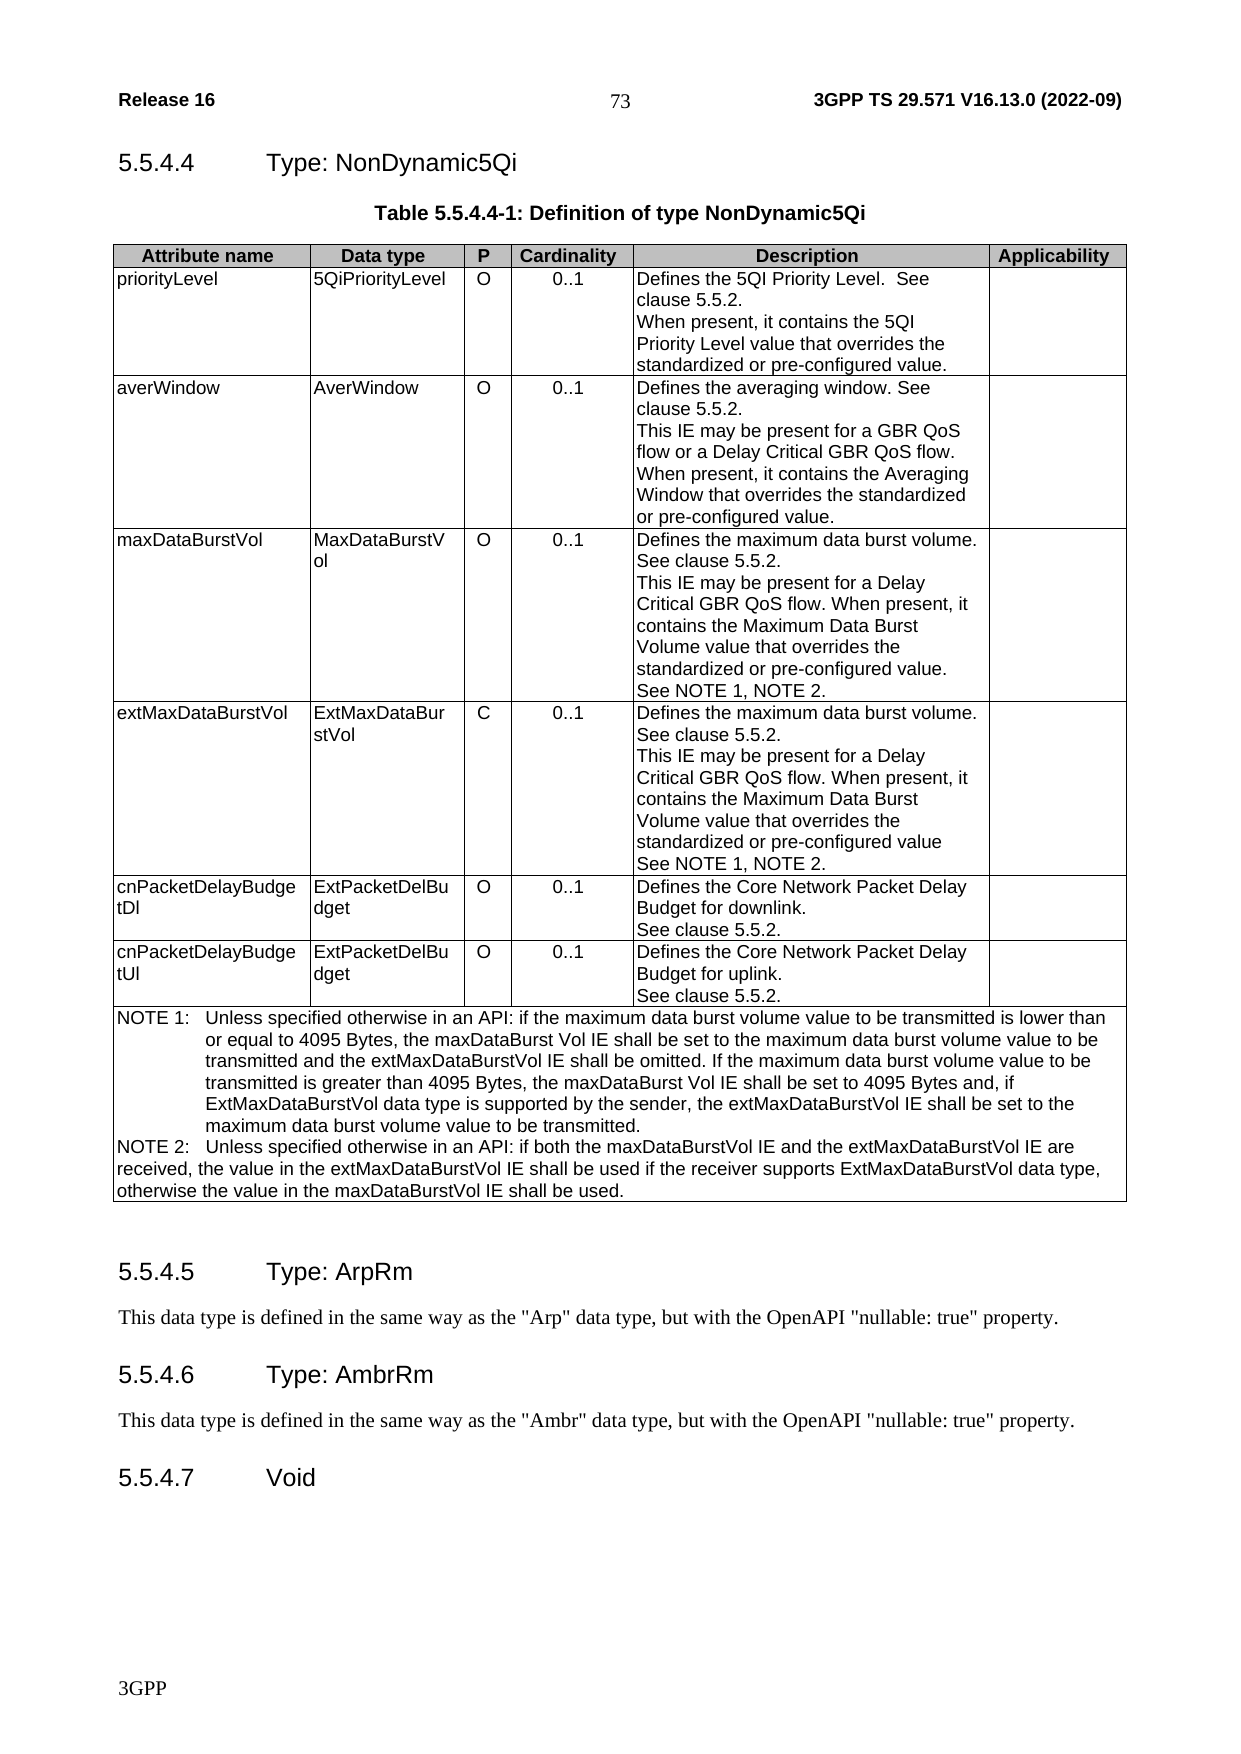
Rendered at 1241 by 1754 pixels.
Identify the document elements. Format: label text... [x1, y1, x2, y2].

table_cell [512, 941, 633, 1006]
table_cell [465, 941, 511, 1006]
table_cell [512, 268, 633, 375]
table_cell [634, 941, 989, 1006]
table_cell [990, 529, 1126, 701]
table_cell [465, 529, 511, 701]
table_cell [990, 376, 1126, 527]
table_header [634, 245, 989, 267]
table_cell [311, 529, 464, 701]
subtitle 5.5.4.4 Type: NonDynamic5Qi [118, 147, 1122, 176]
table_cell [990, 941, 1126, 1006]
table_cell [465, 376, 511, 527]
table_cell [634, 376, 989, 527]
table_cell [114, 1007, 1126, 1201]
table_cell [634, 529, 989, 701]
text This data type is defined in the same way as the "Ambr" data type, but with the OpenAPI "nullable: true" property. [118, 1408, 1122, 1432]
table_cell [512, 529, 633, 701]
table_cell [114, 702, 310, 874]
subtitle 5.5.4.7 Void [118, 1463, 1122, 1492]
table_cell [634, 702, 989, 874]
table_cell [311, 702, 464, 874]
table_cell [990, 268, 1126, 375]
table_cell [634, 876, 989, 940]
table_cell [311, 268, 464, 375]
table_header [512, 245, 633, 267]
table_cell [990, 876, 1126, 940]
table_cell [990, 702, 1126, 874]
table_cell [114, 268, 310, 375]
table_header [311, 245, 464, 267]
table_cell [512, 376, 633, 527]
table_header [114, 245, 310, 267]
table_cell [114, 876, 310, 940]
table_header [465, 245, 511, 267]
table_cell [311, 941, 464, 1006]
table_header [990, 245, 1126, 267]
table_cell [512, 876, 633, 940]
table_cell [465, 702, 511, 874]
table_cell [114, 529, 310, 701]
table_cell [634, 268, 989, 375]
text This data type is defined in the same way as the "Arp" data type, but with the OpenAPI "nullable: true" property. [118, 1305, 1122, 1329]
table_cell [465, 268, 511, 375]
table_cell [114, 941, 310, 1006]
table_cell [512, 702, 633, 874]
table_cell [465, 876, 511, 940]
subtitle 5.5.4.5 Type: ArpRm [118, 1257, 1122, 1286]
subtitle 5.5.4.6 Type: AmbrRm [118, 1360, 1122, 1389]
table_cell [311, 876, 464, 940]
text Table 5.5.4.4-1: Definition of type NonDynamic5Qi [118, 201, 1122, 225]
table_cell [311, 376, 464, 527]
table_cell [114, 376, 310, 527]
